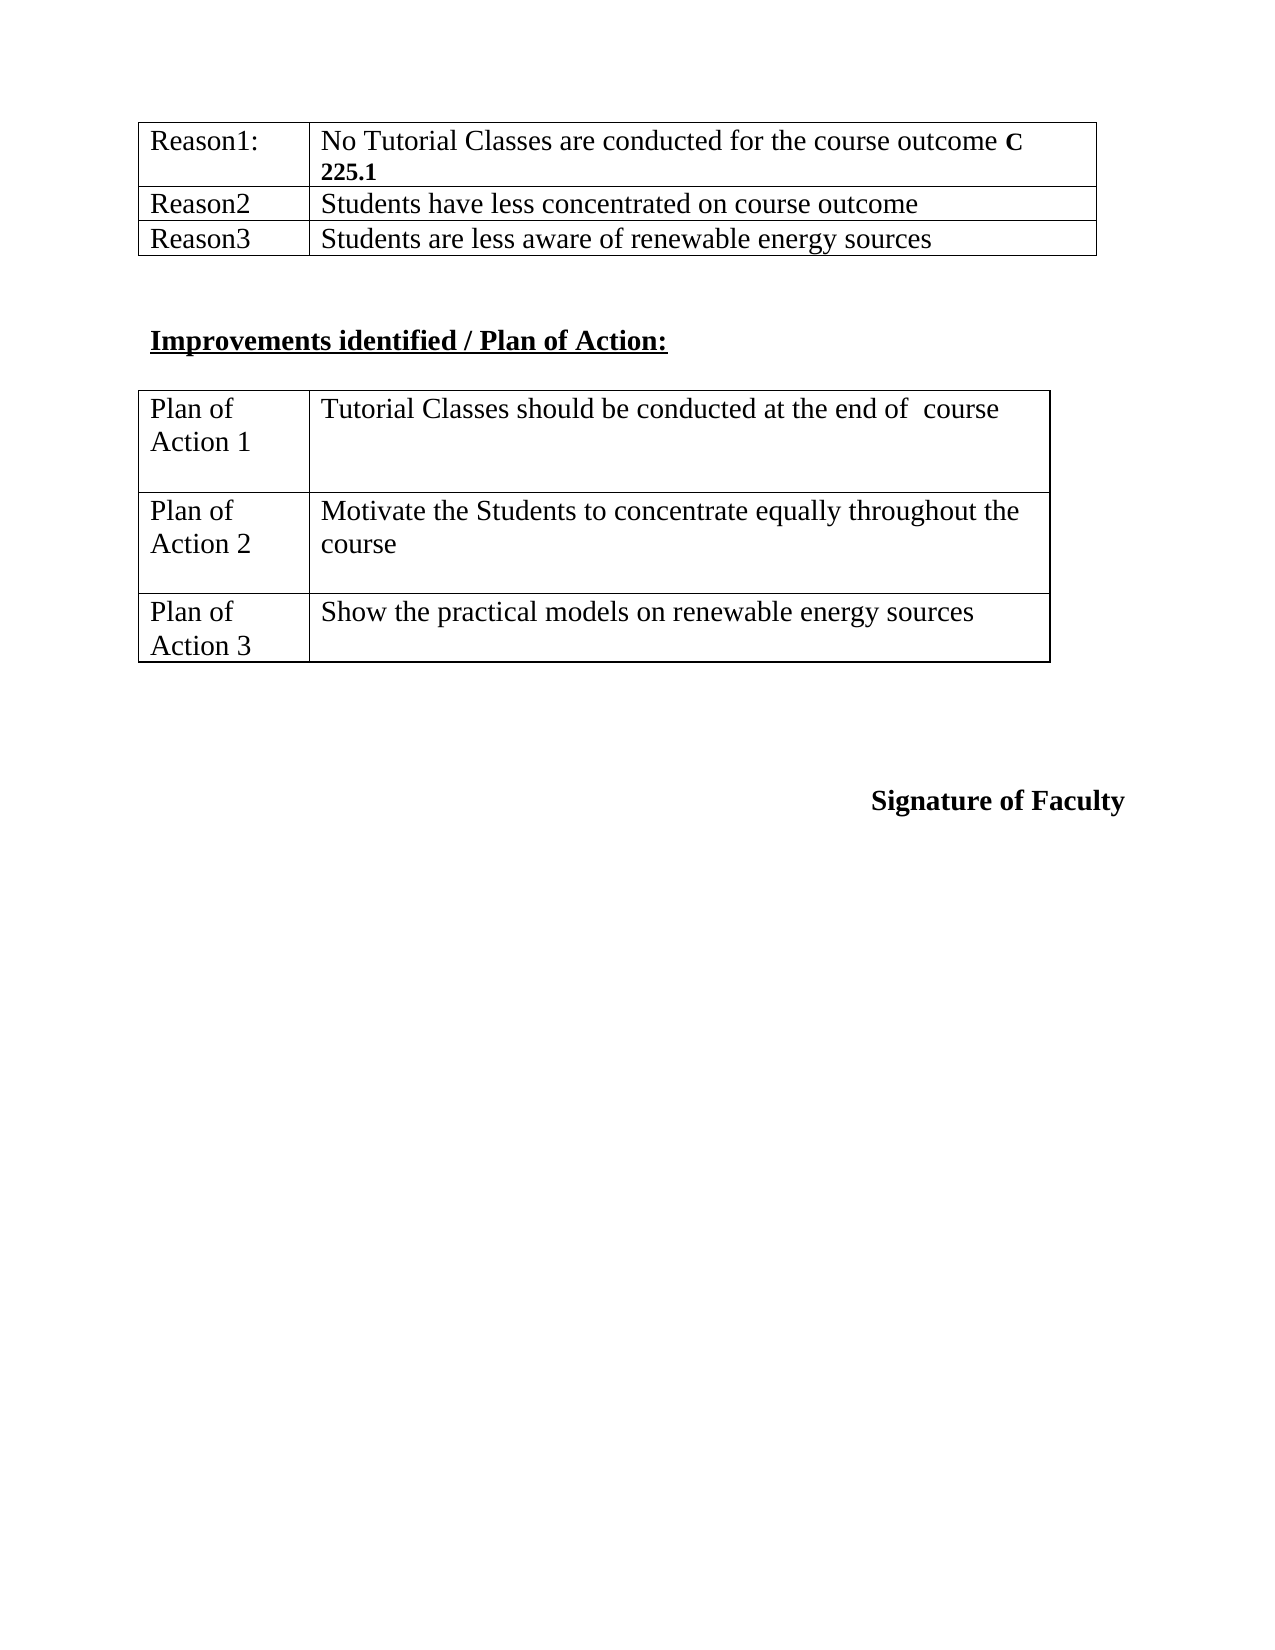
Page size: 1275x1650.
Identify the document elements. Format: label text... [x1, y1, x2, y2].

text Improvements identified / Plan of Action: [150, 323, 1125, 356]
table_cell Motivate the Students to concentrate equally throughout the course [310, 493, 1049, 593]
table_header No Tutorial Classes are conducted for the course outcome C 225.1 [310, 123, 1096, 186]
table_cell Reason3 [139, 221, 309, 255]
table_cell Plan of Action 2 [139, 493, 309, 593]
table_header Reason1: [139, 123, 309, 186]
table_cell Show the practical models on renewable energy sources [310, 594, 1049, 661]
text Signature of Faculty [150, 783, 1125, 817]
table_cell Students have less concentrated on course outcome [310, 187, 1096, 220]
table_header Plan of Action 1 [139, 391, 309, 492]
table_cell Reason2 [139, 187, 309, 220]
table_cell Students are less aware of renewable energy sources [310, 221, 1096, 255]
table_cell Plan of Action 3 [139, 594, 309, 661]
table_header Tutorial Classes should be conducted at the end of course [310, 391, 1049, 492]
